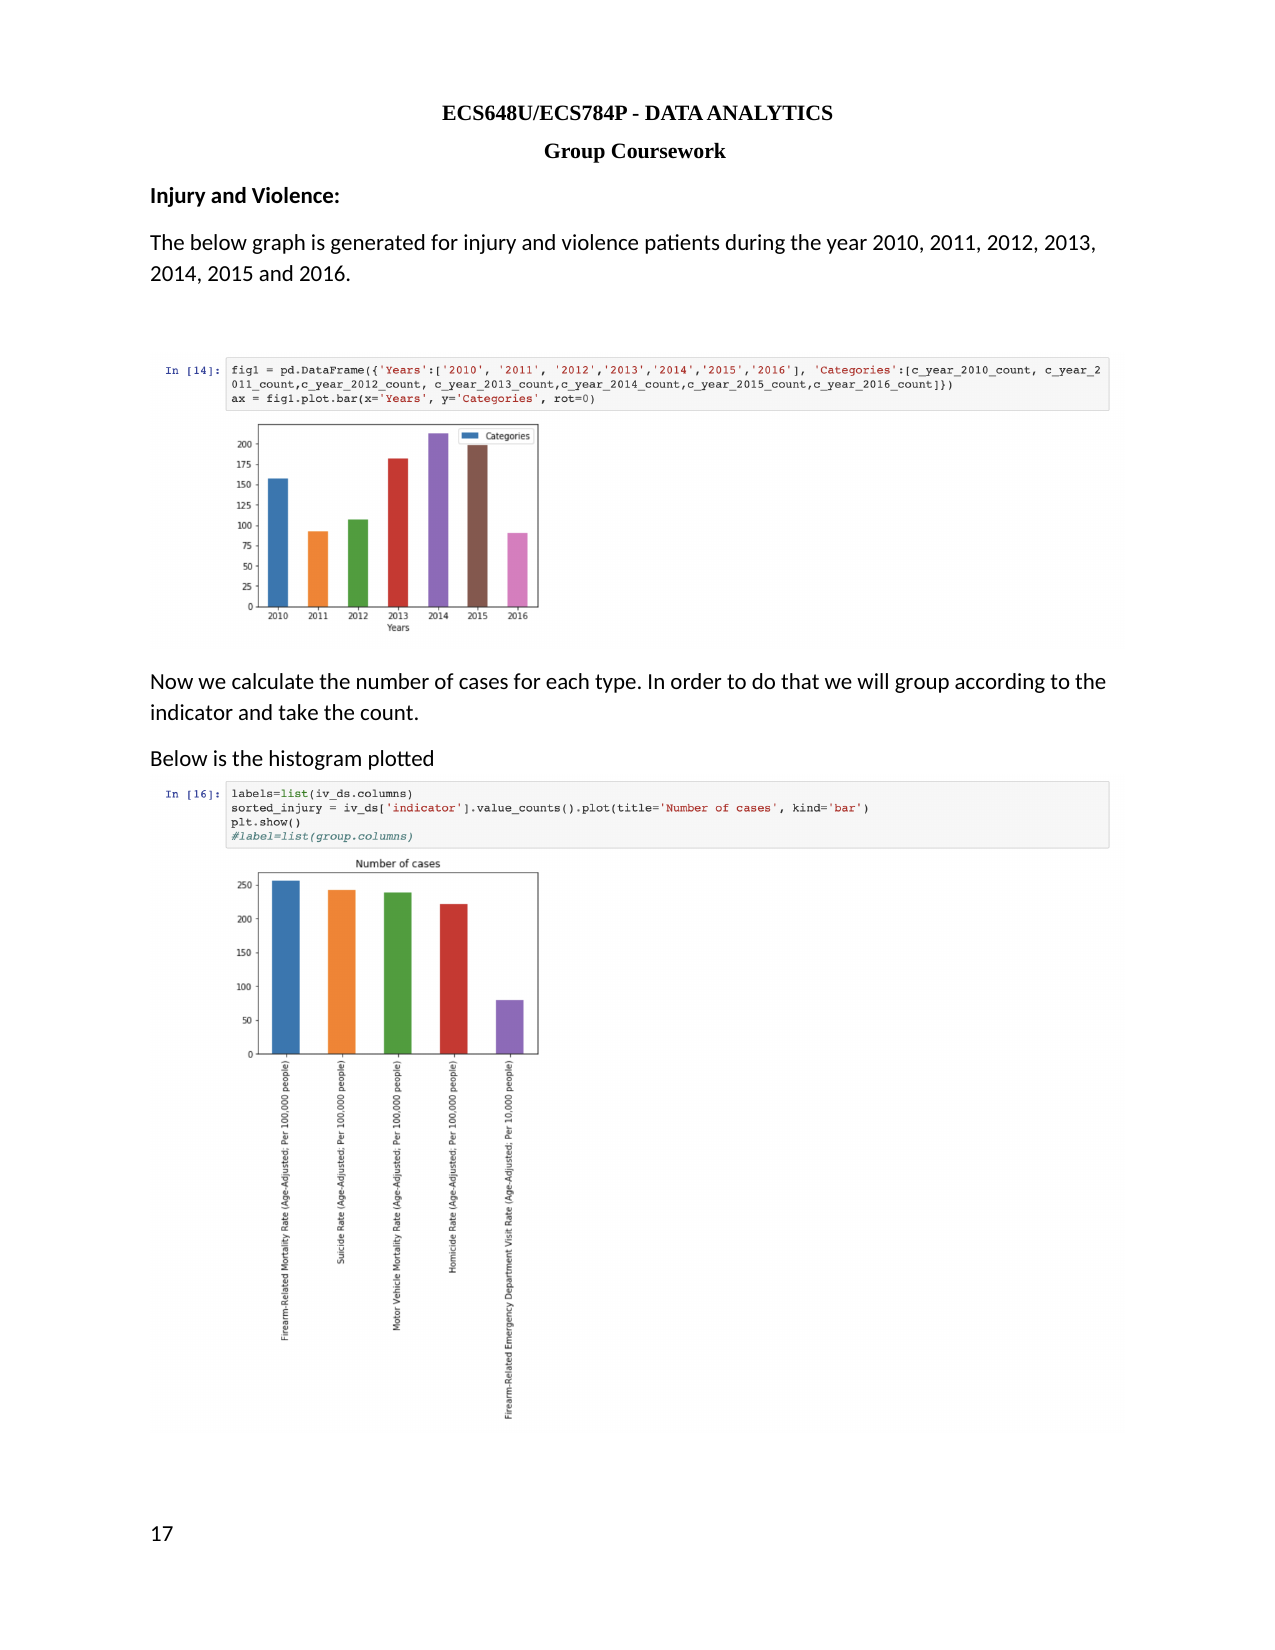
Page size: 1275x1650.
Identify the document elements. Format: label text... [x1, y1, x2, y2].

text The below graph is generated for injury and violence patients during the year 2010, 2011, 2012, 2013, 2014, 2015 and 2016. [150, 228, 1125, 287]
text Injury and Violence: [150, 182, 1125, 210]
text Now we calculate the number of cases for each type. In order to do that we will group according to the indicator and take the count. [150, 667, 1125, 726]
picture [150, 774, 1125, 1433]
picture [150, 352, 1125, 649]
text Below is the histogram plotted [150, 744, 1125, 774]
